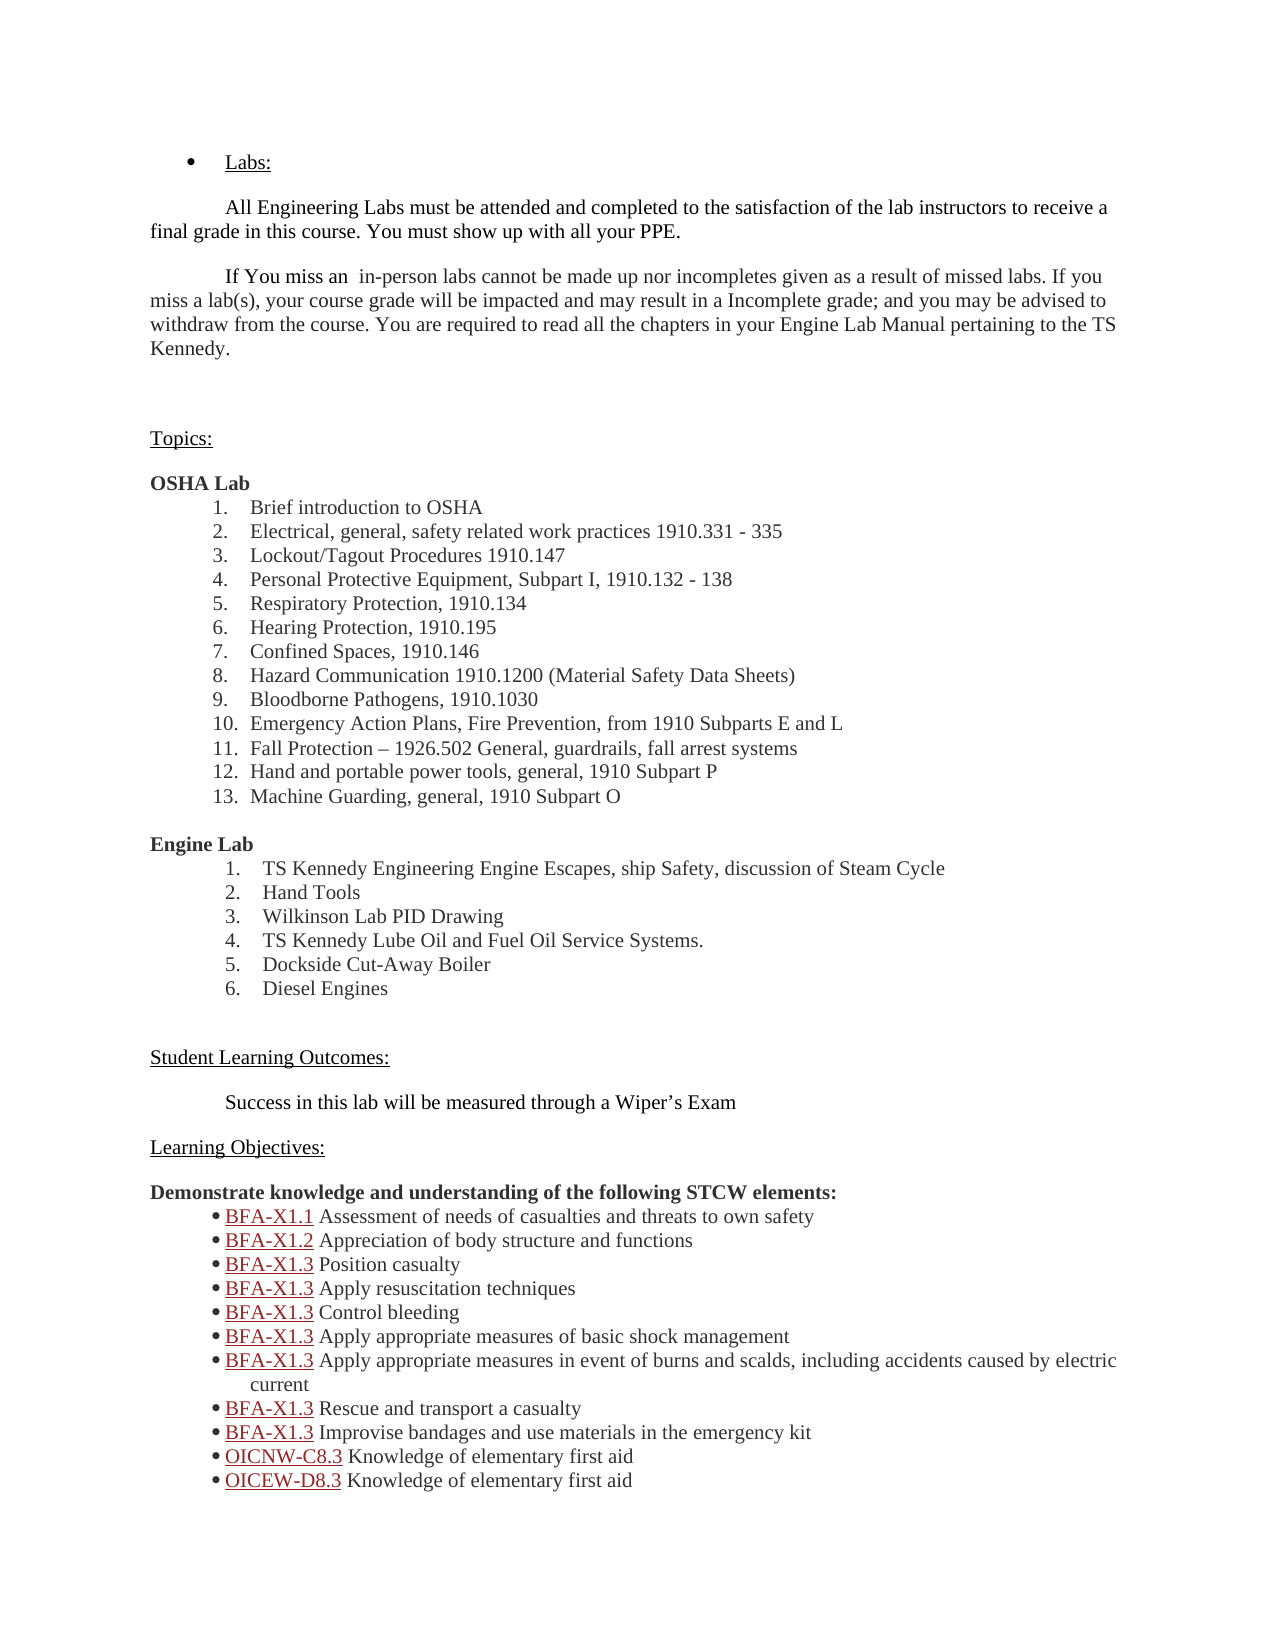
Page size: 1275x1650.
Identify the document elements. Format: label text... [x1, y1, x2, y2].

list BFA-X1.3 Control bleeding [212, 1300, 1125, 1324]
list BFA-X1.3 Apply appropriate measures of basic shock management [212, 1324, 1125, 1348]
text OSHA Lab [150, 471, 1125, 495]
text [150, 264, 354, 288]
list Diesel Engines [225, 976, 1125, 1000]
text Learning Objectives: [150, 1135, 1125, 1159]
text If You miss an in-person labs cannot be made up nor incompletes given as a result of missed labs. If you miss a lab(s), your course grade will be impacted and may result in a Incomplete grade; and you may be advised to withdraw from the course. You are required to read all the chapters in your Engine Lab Manual pertaining to the TS Kennedy. [230, 264, 1125, 360]
list Emergency Action Plans, Fire Prevention, from 1910 Subparts E and L [212, 711, 1125, 735]
list Wilkinson Lab PID Drawing [225, 904, 1125, 928]
list TS Kennedy Lube Oil and Fuel Oil Service Systems. [225, 928, 1125, 952]
list Hazard Communication 1910.1200 (Material Safety Data Sheets) [212, 663, 1125, 687]
list Machine Guarding, general, 1910 Subpart O [212, 783, 1125, 808]
list Personal Protective Equipment, Subpart I, 1910.132 - 138 [212, 567, 1125, 591]
text Demonstrate knowledge and understanding of the following STCW elements: [150, 1180, 1125, 1204]
text Student Learning Outcomes: [150, 1045, 1125, 1069]
text Engine Lab [150, 832, 1125, 856]
list TS Kennedy Engineering Engine Escapes, ship Safety, discussion of Steam Cycle [225, 856, 1125, 880]
list BFA-X1.3 Improvise bandages and use materials in the emergency kit [212, 1420, 1125, 1444]
list Electrical, general, safety related work practices 1910.331 - 335 [212, 519, 1125, 543]
list BFA-X1.3 Apply resuscitation techniques [212, 1276, 1125, 1300]
text Success in this lab will be measured through a Wiper’s Exam [150, 1090, 1125, 1114]
list BFA-X1.3 Apply appropriate measures in event of burns and scalds, including accidents caused by electric current [212, 1348, 1125, 1396]
text All Engineering Labs must be attended and completed to the satisfaction of the lab instructors to receive a final grade in this course. You must show up with all your PPE. [150, 195, 1125, 243]
list BFA-X1.2 Appreciation of body structure and functions [212, 1228, 1125, 1252]
list Bloodborne Pathogens, 1910.1030 [212, 687, 1125, 711]
list BFA-X1.3 Position casualty [212, 1252, 1125, 1276]
list Respiratory Protection, 1910.134 [212, 591, 1125, 615]
list Fall Protection – 1926.502 General, guardrails, fall arrest systems [212, 735, 1125, 759]
list BFA-X1.3 Rescue and transport a casualty [212, 1396, 1125, 1420]
list Labs: [187, 150, 1125, 174]
list Lockout/Tagout Procedures 1910.147 [212, 543, 1125, 567]
list Brief introduction to OSHA [212, 495, 1125, 519]
list OICEW-D8.3 Knowledge of elementary first aid [212, 1468, 1125, 1492]
list Confined Spaces, 1910.146 [212, 639, 1125, 663]
text Topics: [150, 426, 1125, 450]
list OICNW-C8.3 Knowledge of elementary first aid [212, 1444, 1125, 1468]
list Hearing Protection, 1910.195 [212, 615, 1125, 639]
list BFA-X1.1 Assessment of needs of casualties and threats to own safety [212, 1204, 1125, 1228]
list Hand Tools [225, 880, 1125, 904]
list Hand and portable power tools, general, 1910 Subpart P [212, 759, 1125, 783]
list Dockside Cut-Away Boiler [225, 952, 1125, 976]
